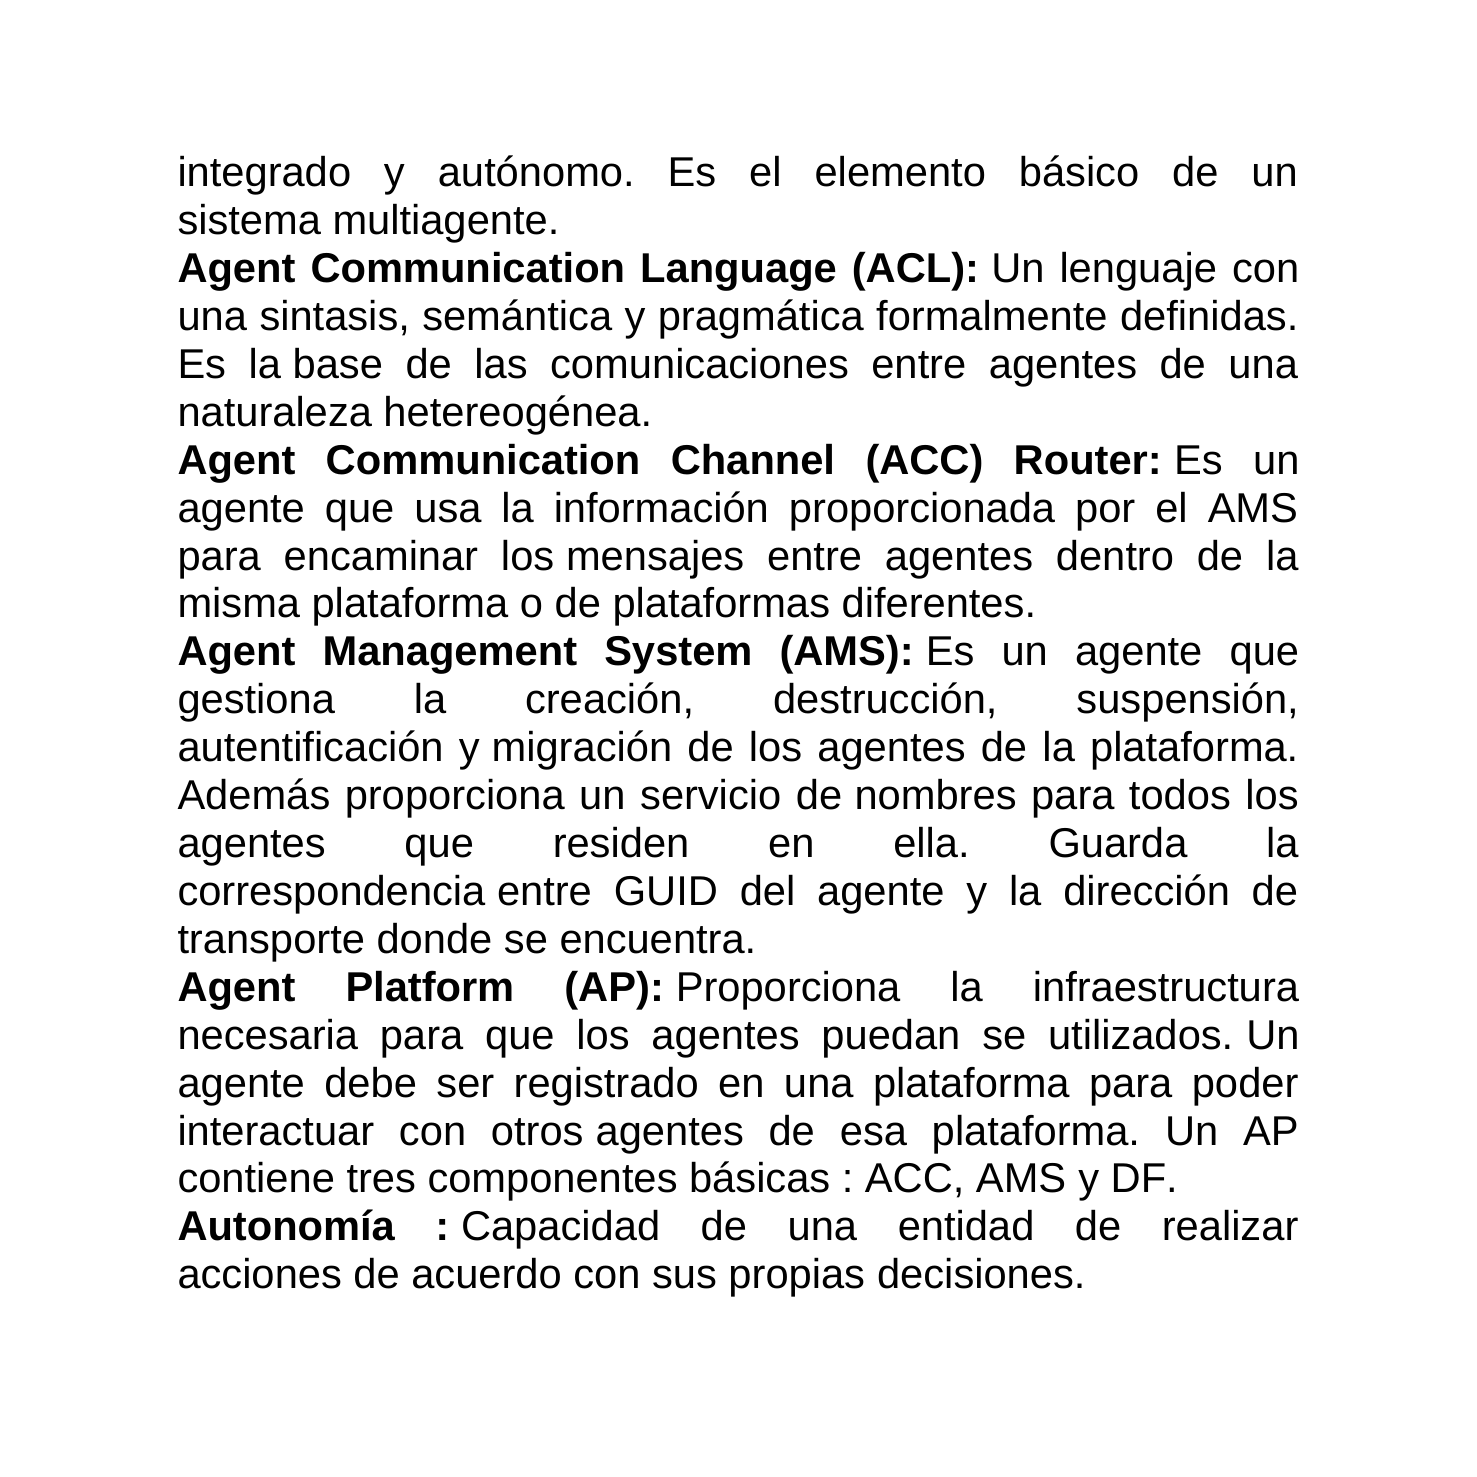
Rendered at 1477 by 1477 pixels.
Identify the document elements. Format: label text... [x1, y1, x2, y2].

text Agent Management System (AMS): Es un agente que gestiona la creación, destrucción, suspensión, autentificación y migración de los agentes de la plataforma. Además proporciona un servicio de nombres para todos los agentes que residen en ella. Guarda la correspondencia entre GUID del agente y la dirección de transporte donde se encuentra. [177, 627, 1299, 962]
text Agent Platform (AP): Proporciona la infraestructura necesaria para que los agentes puedan se utilizados. Un agente debe ser registrado en una plataforma para poder interactuar con otros agentes de esa plataforma. Un AP contiene tres componentes básicas : ACC, AMS y DF. [177, 962, 1299, 1202]
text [177, 148, 1299, 243]
text Agent Communication Channel (ACC) Router: Es un agente que usa la información proporcionada por el AMS para encaminar los mensajes entre agentes dentro de la misma plataforma o de plataformas diferentes. [177, 435, 1299, 627]
text Agent Communication Language (ACL): Un lenguaje con una sintasis, semántica y pragmática formalmente definidas. Es la base de las comunicaciones entre agentes de una naturaleza hetereogénea. [177, 243, 1299, 435]
text Autonomía : Capacidad de una entidad de realizar acciones de acuerdo con sus propias decisiones. [177, 1202, 1299, 1298]
